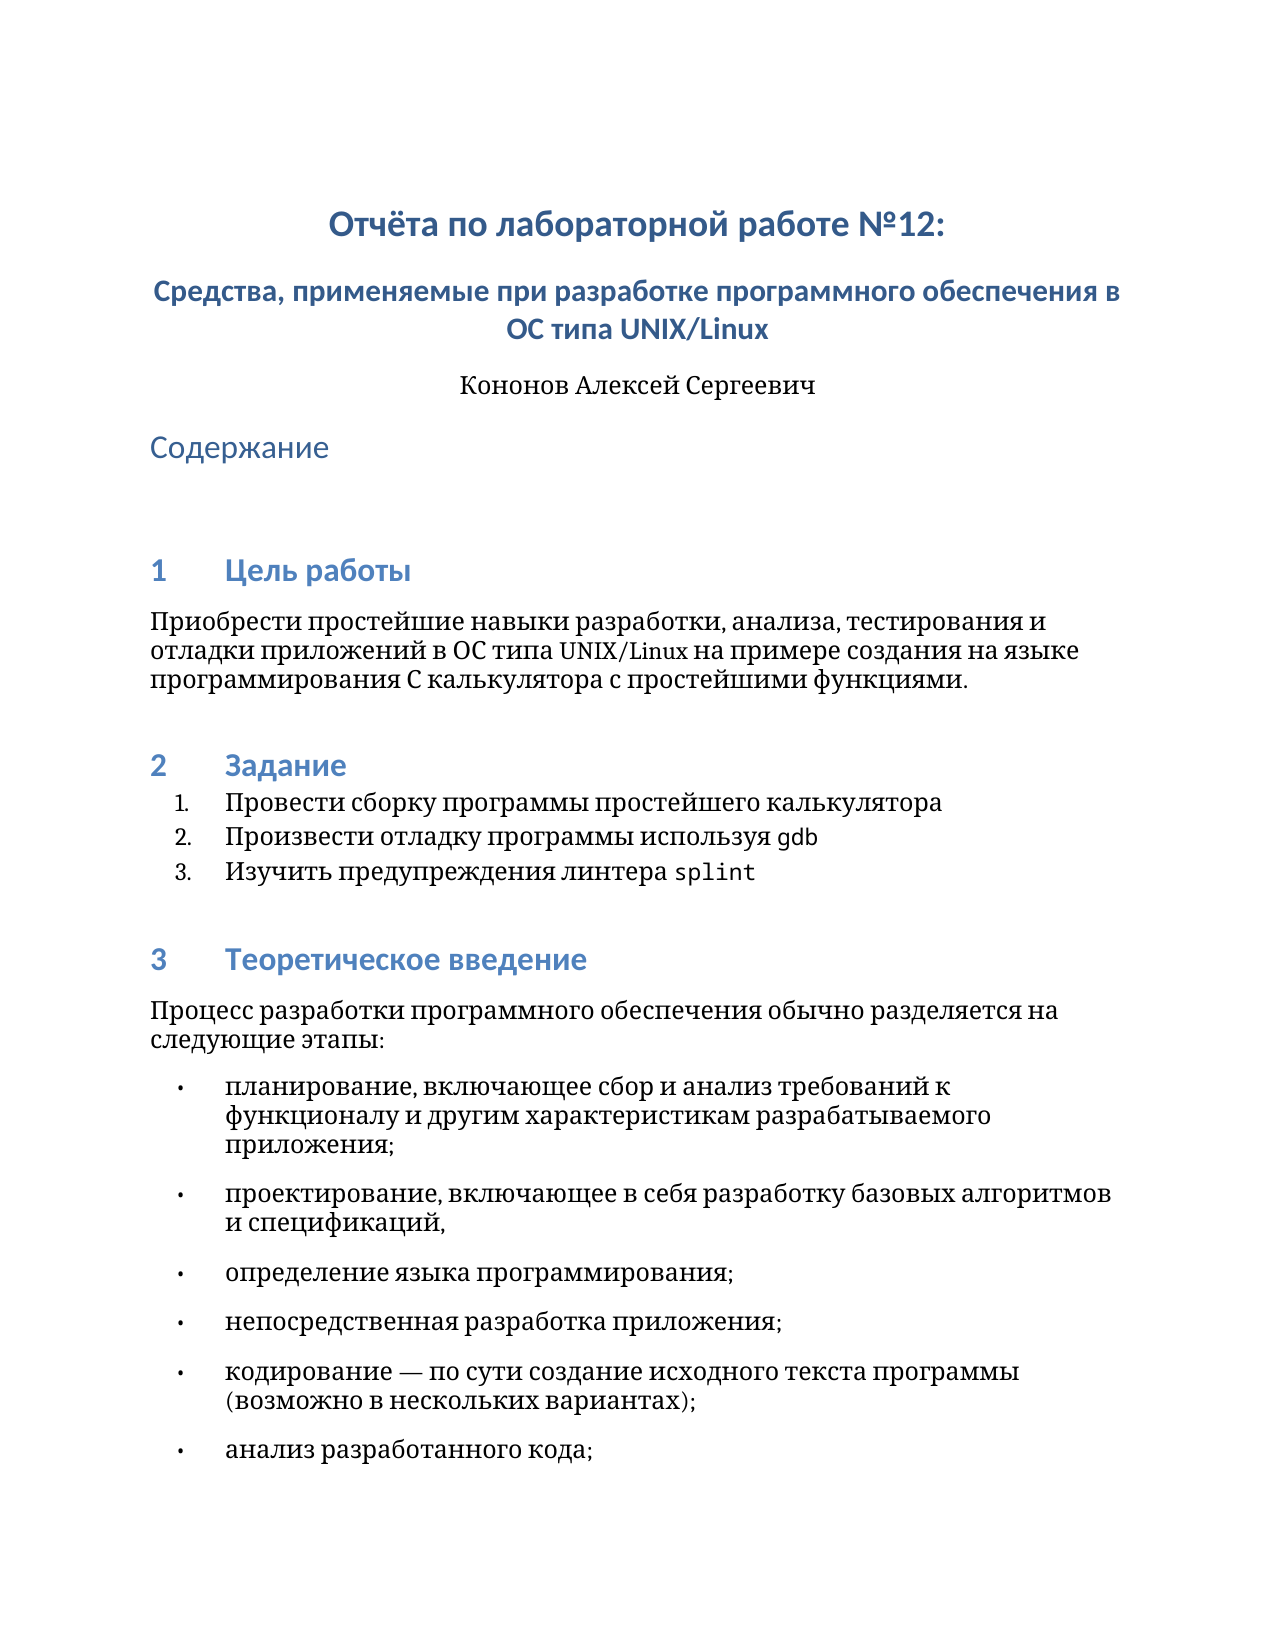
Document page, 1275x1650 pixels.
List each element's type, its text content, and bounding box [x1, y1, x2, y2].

list Провести сборку программы простейшего калькулятора [175, 789, 1125, 817]
list кодирование — по сути создание исходного текста программы (возможно в нескольких вариантах); [175, 1358, 1125, 1415]
text Процесс разработки программного обеспечения обычно разделяется на следующие этапы: [150, 997, 1125, 1054]
list Произвести отладку программы используя gdb [175, 821, 1125, 852]
list определение языка программирования; [175, 1259, 1125, 1287]
text Кононов Алексей Сергеевич [150, 372, 1125, 401]
list планирование, включающее сбор и анализ требований к функционалу и другим характеристикам разрабатываемого приложения; [175, 1073, 1125, 1159]
list проектирование, включающее в себя разработку базовых алгоритмов и спецификаций, [175, 1180, 1125, 1238]
list Изучить предупреждения линтера splint [175, 856, 1125, 887]
subtitle 3 Теоретическое введение [150, 937, 1125, 978]
list анализ разработанного кода; [175, 1436, 1125, 1465]
text Приобрести простейшие навыки разработки, анализа, тестирования и отладки приложений в ОС типа UNIX/Linux на примере создания на языке программирования С калькулятора с простейшими функциями. [150, 608, 1125, 694]
list непосредственная разработка приложения; [175, 1308, 1125, 1337]
subtitle 1 Цель работы [150, 548, 1125, 589]
title Отчёта по лабораторной работе №12: [150, 200, 1125, 246]
subtitle 2 Задание [150, 744, 1125, 785]
subtitle Средства, применяемые при разработке программного обеспечения в ОС типа UNIX/Linux [150, 271, 1125, 347]
